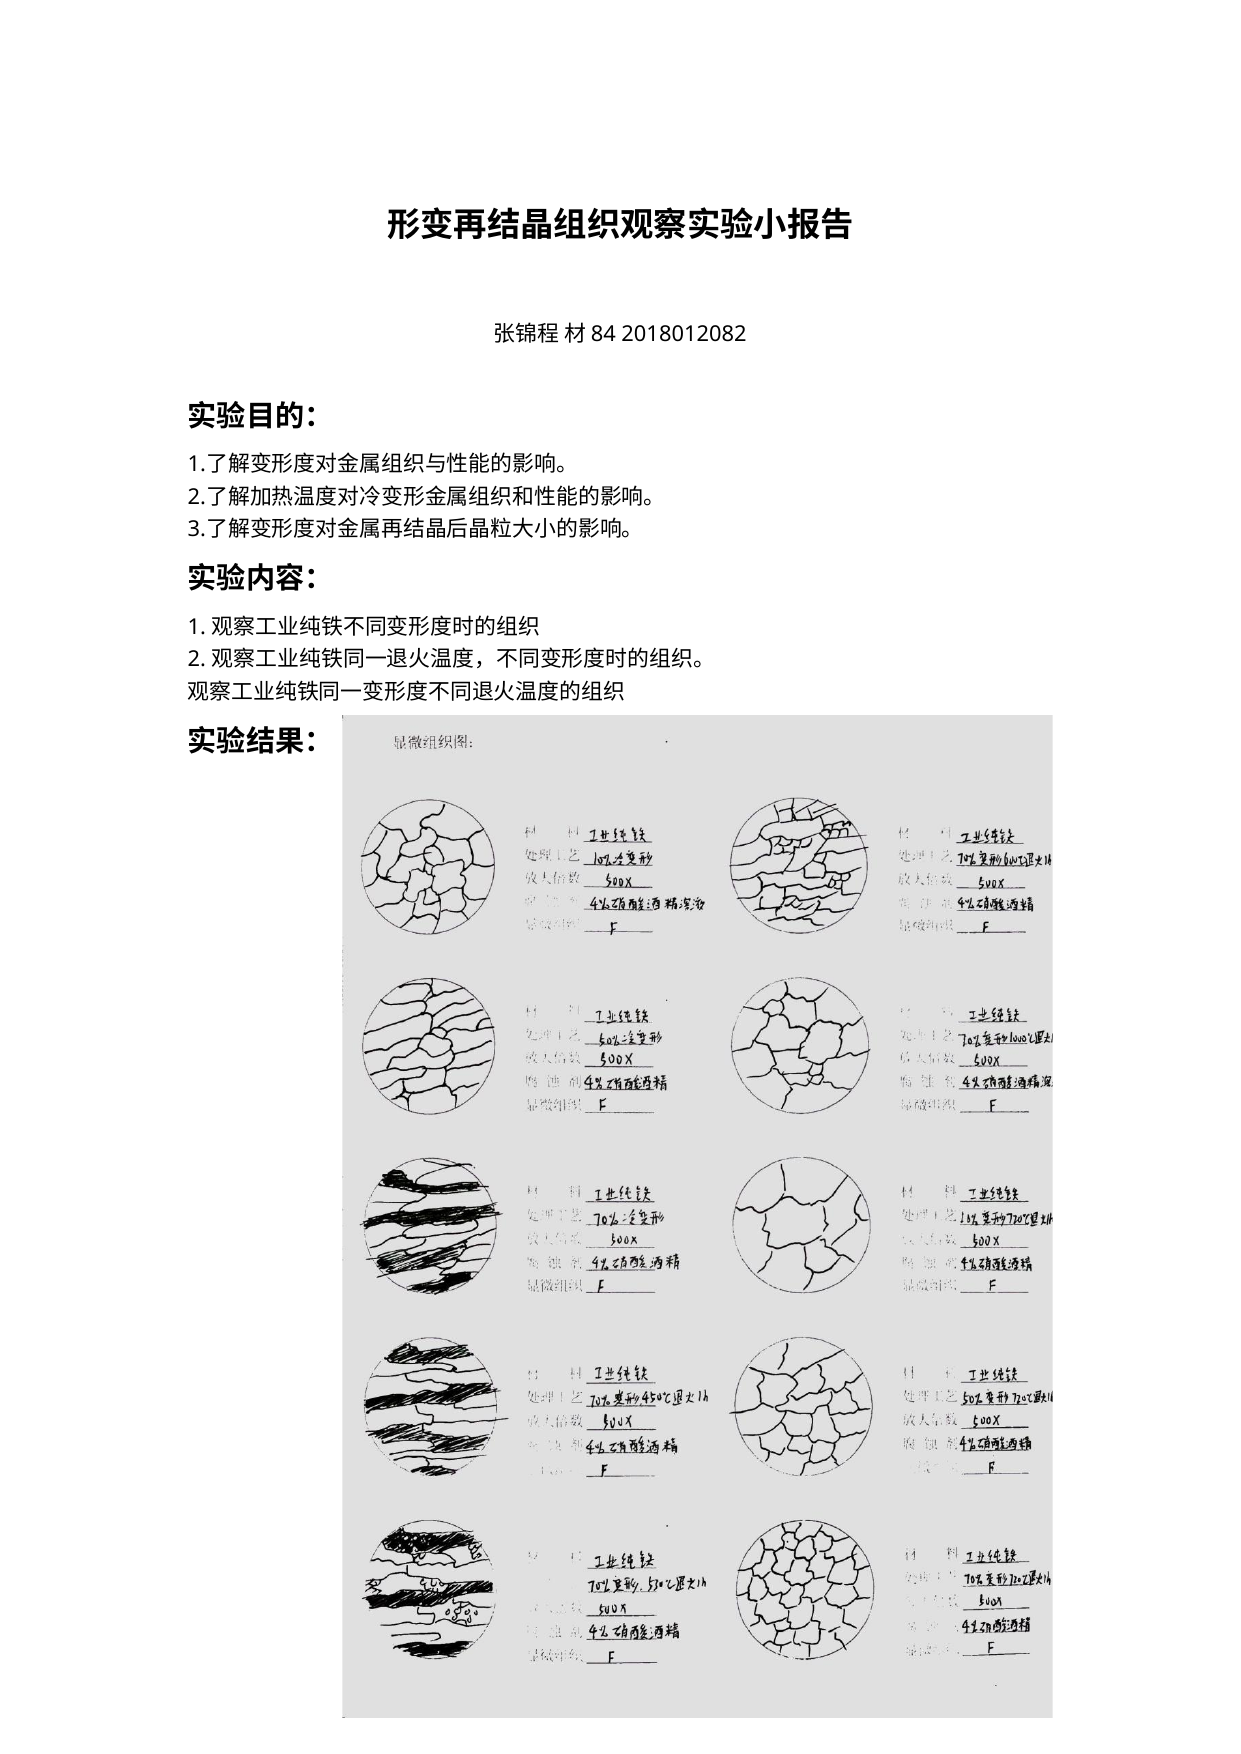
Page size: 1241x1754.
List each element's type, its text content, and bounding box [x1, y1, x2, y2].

text 观察工业纯铁同一变形度不同退火温度的组织 [187, 673, 1053, 706]
list 观察工业纯铁不同变形度时的组织 [187, 608, 1053, 641]
text 2.了解加热温度对冷变形金属组织和性能的影响。 [187, 478, 1053, 511]
picture [342, 715, 1053, 1718]
text 实验目的： [187, 381, 1053, 446]
text 张锦程 材84 2018012082 [187, 316, 1053, 348]
list 观察工业纯铁同一退火温度，不同变形度时的组织。 [187, 641, 1053, 673]
text 实验内容： [187, 543, 1053, 608]
text 1.了解变形度对金属组织与性能的影响。 [187, 446, 1053, 478]
text 3.了解变形度对金属再结晶后晶粒大小的影响。 [187, 511, 1053, 543]
text 实验结果： [187, 706, 1053, 771]
subtitle 形变再结晶组织观察实验小报告 [187, 189, 1053, 254]
